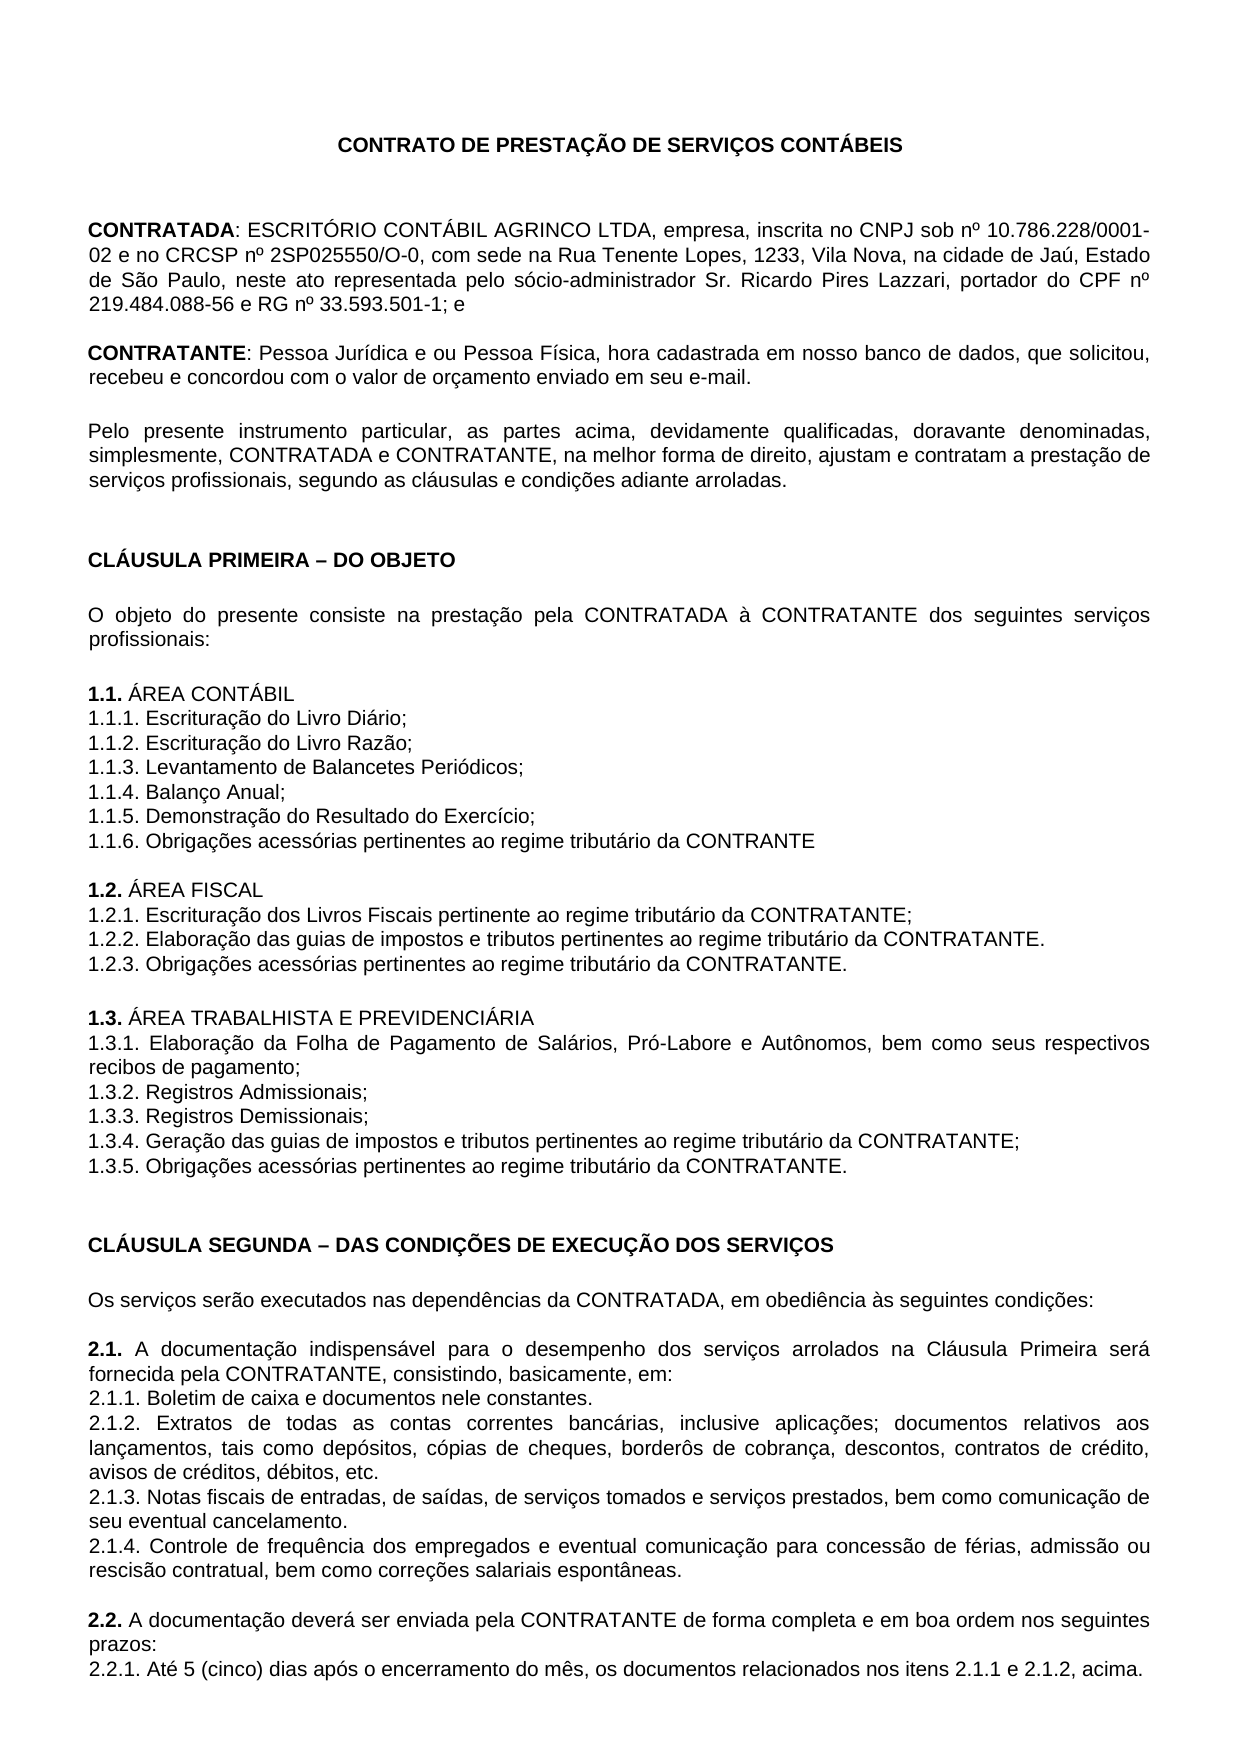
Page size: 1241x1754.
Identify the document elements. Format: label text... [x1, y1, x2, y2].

text 1.2.1. Escrituração dos Livros Fiscais pertinente ao regime tributário da CONTRATANTE; [88, 903, 1152, 927]
text O objeto do presente consiste na prestação pela CONTRATADA à CONTRATANTE dos seguintes serviços profissionais: [88, 603, 1152, 651]
text CONTRATO DE PRESTAÇÃO DE SERVIÇOS CONTÁBEIS [89, 133, 1152, 157]
text 2.1.2. Extratos de todas as contas correntes bancárias, inclusive aplicações; documentos relativos aos lançamentos, tais como depósitos, cópias de cheques, borderôs de cobrança, descontos, contratos de crédito, avisos de créditos, débitos, etc. [89, 1411, 1152, 1484]
text 1.1. ÁREA CONTÁBIL [88, 681, 1152, 705]
text 1.3.5. Obrigações acessórias pertinentes ao regime tributário da CONTRATANTE. [88, 1153, 1152, 1177]
text CONTRATADA: ESCRITÓRIO CONTÁBIL AGRINCO LTDA, empresa, inscrita no CNPJ sob nº 10.786.228/0001-02 e no CRCSP nº 2SP025550/O-0, com sede na Rua Tenente Lopes, 1233, Vila Nova, na cidade de Jaú, Estado de São Paulo, neste ato representada pelo sócio-administrador Sr. Ricardo Pires Lazzari, portador do CPF nº 219.484.088-56 e RG nº 33.593.501-1; e [88, 218, 1152, 316]
text 1.3. ÁREA TRABALHISTA E PREVIDENCIÁRIA [88, 1006, 1152, 1030]
text 2.1.3. Notas fiscais de entradas, de saídas, de serviços tomados e serviços prestados, bem como comunicação de seu eventual cancelamento. [89, 1484, 1152, 1533]
text 2.2. A documentação deverá ser enviada pela CONTRATANTE de forma completa e em boa ordem nos seguintes prazos: [88, 1607, 1152, 1656]
text 1.1.6. Obrigações acessórias pertinentes ao regime tributário da CONTRANTE [88, 829, 1152, 853]
text 2.1. A documentação indispensável para o desempenho dos serviços arrolados na Cláusula Primeira será fornecida pela CONTRATANTE, consistindo, basicamente, em: [88, 1337, 1152, 1386]
text 1.3.3. Registros Demissionais; [88, 1104, 1152, 1128]
text Pelo presente instrumento particular, as partes acima, devidamente qualificadas, doravante denominadas, simplesmente, CONTRATADA e CONTRATANTE, na melhor forma de direito, ajustam e contratam a prestação de serviços profissionais, segundo as cláusulas e condições adiante arroladas. [88, 419, 1152, 492]
text 1.1.1. Escrituração do Livro Diário; [88, 706, 1152, 730]
text CONTRATANTE: Pessoa Jurídica e ou Pessoa Física, hora cadastrada em nosso banco de dados, que solicitou, recebeu e concordou com o valor de orçamento enviado em seu e-mail. [87, 341, 1152, 389]
text 1.1.5. Demonstração do Resultado do Exercício; [88, 804, 1152, 828]
text 2.1.1. Boletim de caixa e documentos nele constantes. [89, 1386, 1152, 1410]
text 1.3.4. Geração das guias de impostos e tributos pertinentes ao regime tributário da CONTRATANTE; [88, 1129, 1152, 1153]
text 2.2.1. Até 5 (cinco) dias após o encerramento do mês, os documentos relacionados nos itens 2.1.1 e 2.1.2, acima. [89, 1657, 1152, 1681]
text 1.1.4. Balanço Anual; [88, 780, 1152, 804]
text 1.1.3. Levantamento de Balancetes Periódicos; [88, 755, 1152, 779]
text Os serviços serão executados nas dependências da CONTRATADA, em obediência às seguintes condições: [88, 1288, 1152, 1312]
text 2.1.4. Controle de frequência dos empregados e eventual comunicação para concessão de férias, admissão ou rescisão contratual, bem como correções salariais espontâneas. [89, 1534, 1152, 1582]
text 1.2.3. Obrigações acessórias pertinentes ao regime tributário da CONTRATANTE. [88, 952, 1152, 976]
text 1.1.2. Escrituração do Livro Razão; [88, 731, 1152, 754]
subtitle CLÁUSULA PRIMEIRA – DO OBJETO [88, 547, 1151, 571]
text 1.3.1. Elaboração da Folha de Pagamento de Salários, Pró-Labore e Autônomos, bem como seus respectivos recibos de pagamento; [88, 1031, 1152, 1079]
text 1.2.2. Elaboração das guias de impostos e tributos pertinentes ao regime tributário da CONTRATANTE. [88, 927, 1152, 951]
text 1.3.2. Registros Admissionais; [88, 1080, 1152, 1104]
text 1.2. ÁREA FISCAL [88, 878, 1152, 902]
subtitle CLÁUSULA SEGUNDA – DAS CONDIÇÕES DE EXECUÇÃO DOS SERVIÇOS [88, 1233, 1151, 1257]
